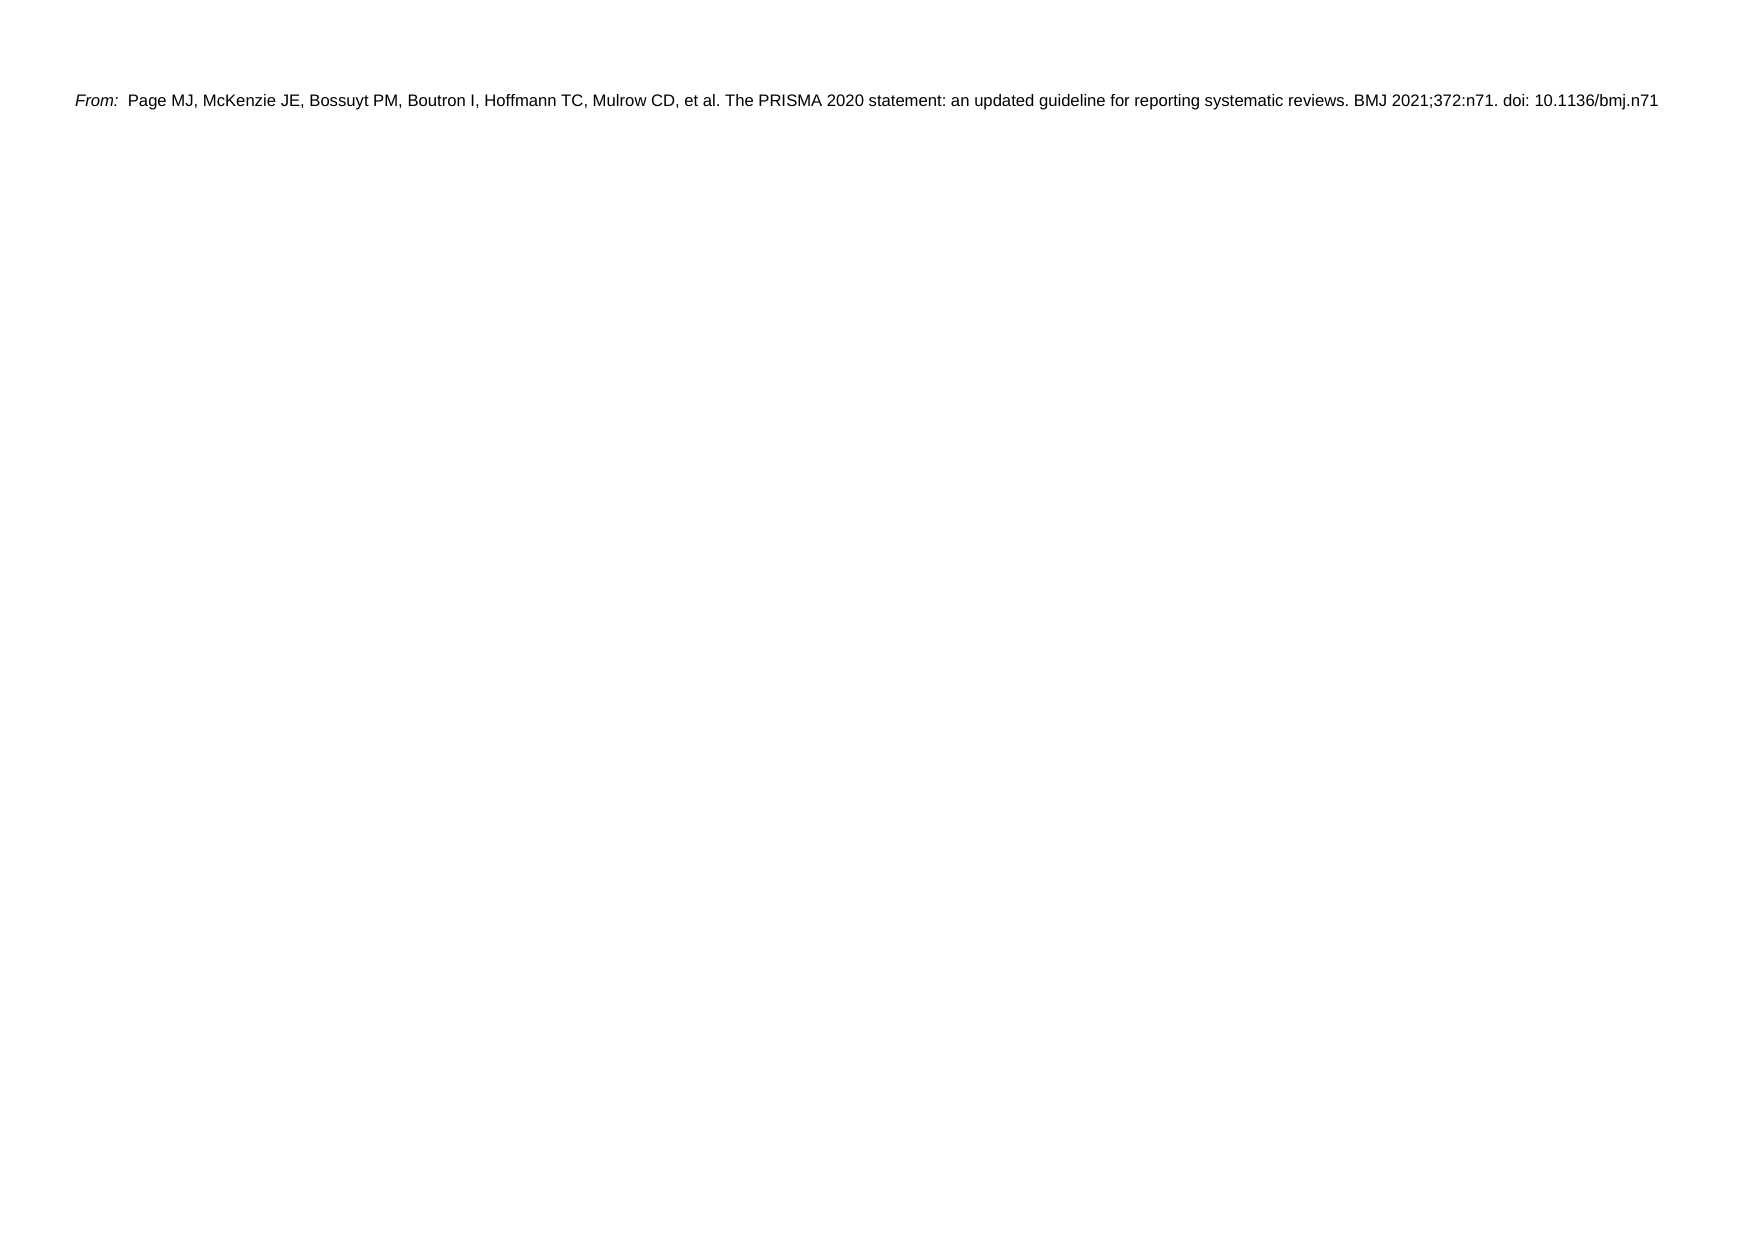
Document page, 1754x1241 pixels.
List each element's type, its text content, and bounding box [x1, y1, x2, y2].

text From: Page MJ, McKenzie JE, Bossuyt PM, Boutron I, Hoffmann TC, Mulrow CD, et al. The PRISMA 2020 statement: an updated guideline for reporting systematic reviews. BMJ 2021;372:n71. doi: 10.1136/bmj.n71 [75, 84, 1679, 116]
